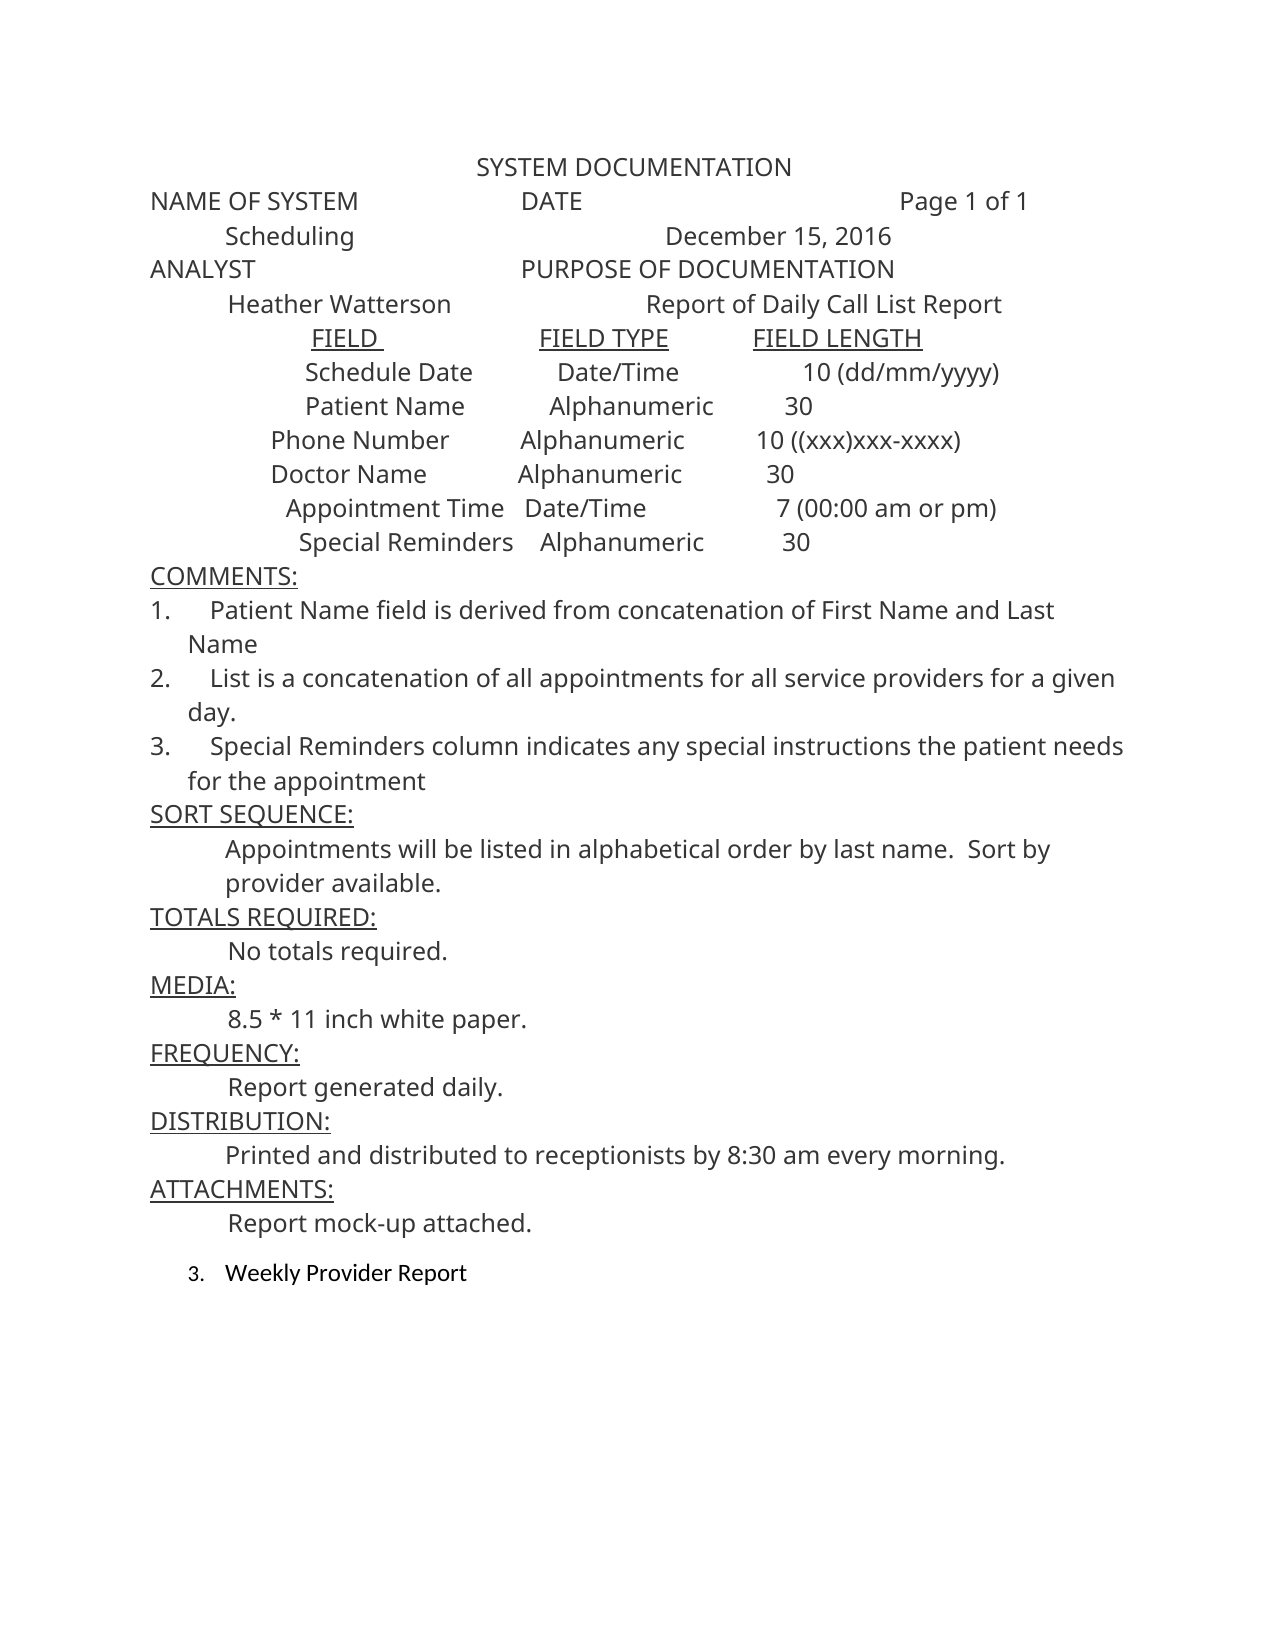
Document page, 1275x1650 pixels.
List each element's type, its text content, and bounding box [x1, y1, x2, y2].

text MEDIA: [150, 967, 1125, 1002]
text Phone Number Alphanumeric 10 ((xxx)xxx-xxxx) [225, 422, 1125, 457]
text ATTACHMENTS: [150, 1172, 1125, 1206]
list Weekly Provider Report [187, 1257, 1125, 1288]
text Doctor Name Alphanumeric 30 [225, 457, 1125, 491]
text DISTRIBUTION: [150, 1104, 1125, 1138]
text 2. List is a concatenation of all appointments for all service providers for a given day. [150, 661, 1125, 729]
text Special Reminders Alphanumeric 30 [150, 525, 1125, 559]
text NAME OF SYSTEM DATE Page 1 of 1 [150, 184, 1125, 218]
text Heather Watterson Report of Daily Call List Report [150, 286, 1125, 320]
text FREQUENCY: [150, 1036, 1125, 1070]
text Appointments will be listed in alphabetical order by last name. Sort by provider available. [225, 831, 1125, 899]
text No totals required. [150, 933, 1125, 967]
text SORT SEQUENCE: [150, 797, 1125, 831]
text Report mock-up attached. [150, 1206, 1125, 1240]
text Scheduling December 15, 2016 [150, 218, 1125, 252]
text Patient Name Alphanumeric 30 [150, 388, 1125, 422]
text ANALYST PURPOSE OF DOCUMENTATION [150, 252, 1125, 286]
text 3. Special Reminders column indicates any special instructions the patient needs for the appointment [150, 729, 1125, 797]
text TOTALS REQUIRED: [150, 899, 1125, 933]
text 1. Patient Name field is derived from concatenation of First Name and Last Name [150, 593, 1125, 661]
text 8.5 * 11 inch white paper. [150, 1002, 1125, 1036]
text Printed and distributed to receptionists by 8:30 am every morning. [225, 1138, 1125, 1172]
text FIELD FIELD TYPE FIELD LENGTH [150, 320, 1125, 354]
text COMMENTS: [150, 559, 1125, 593]
text Appointment Time Date/Time 7 (00:00 am or pm) [150, 491, 1125, 525]
text SYSTEM DOCUMENTATION [150, 150, 1125, 184]
text Schedule Date Date/Time 10 (dd/mm/yyyy) [150, 354, 1125, 388]
text Report generated daily. [150, 1070, 1125, 1104]
